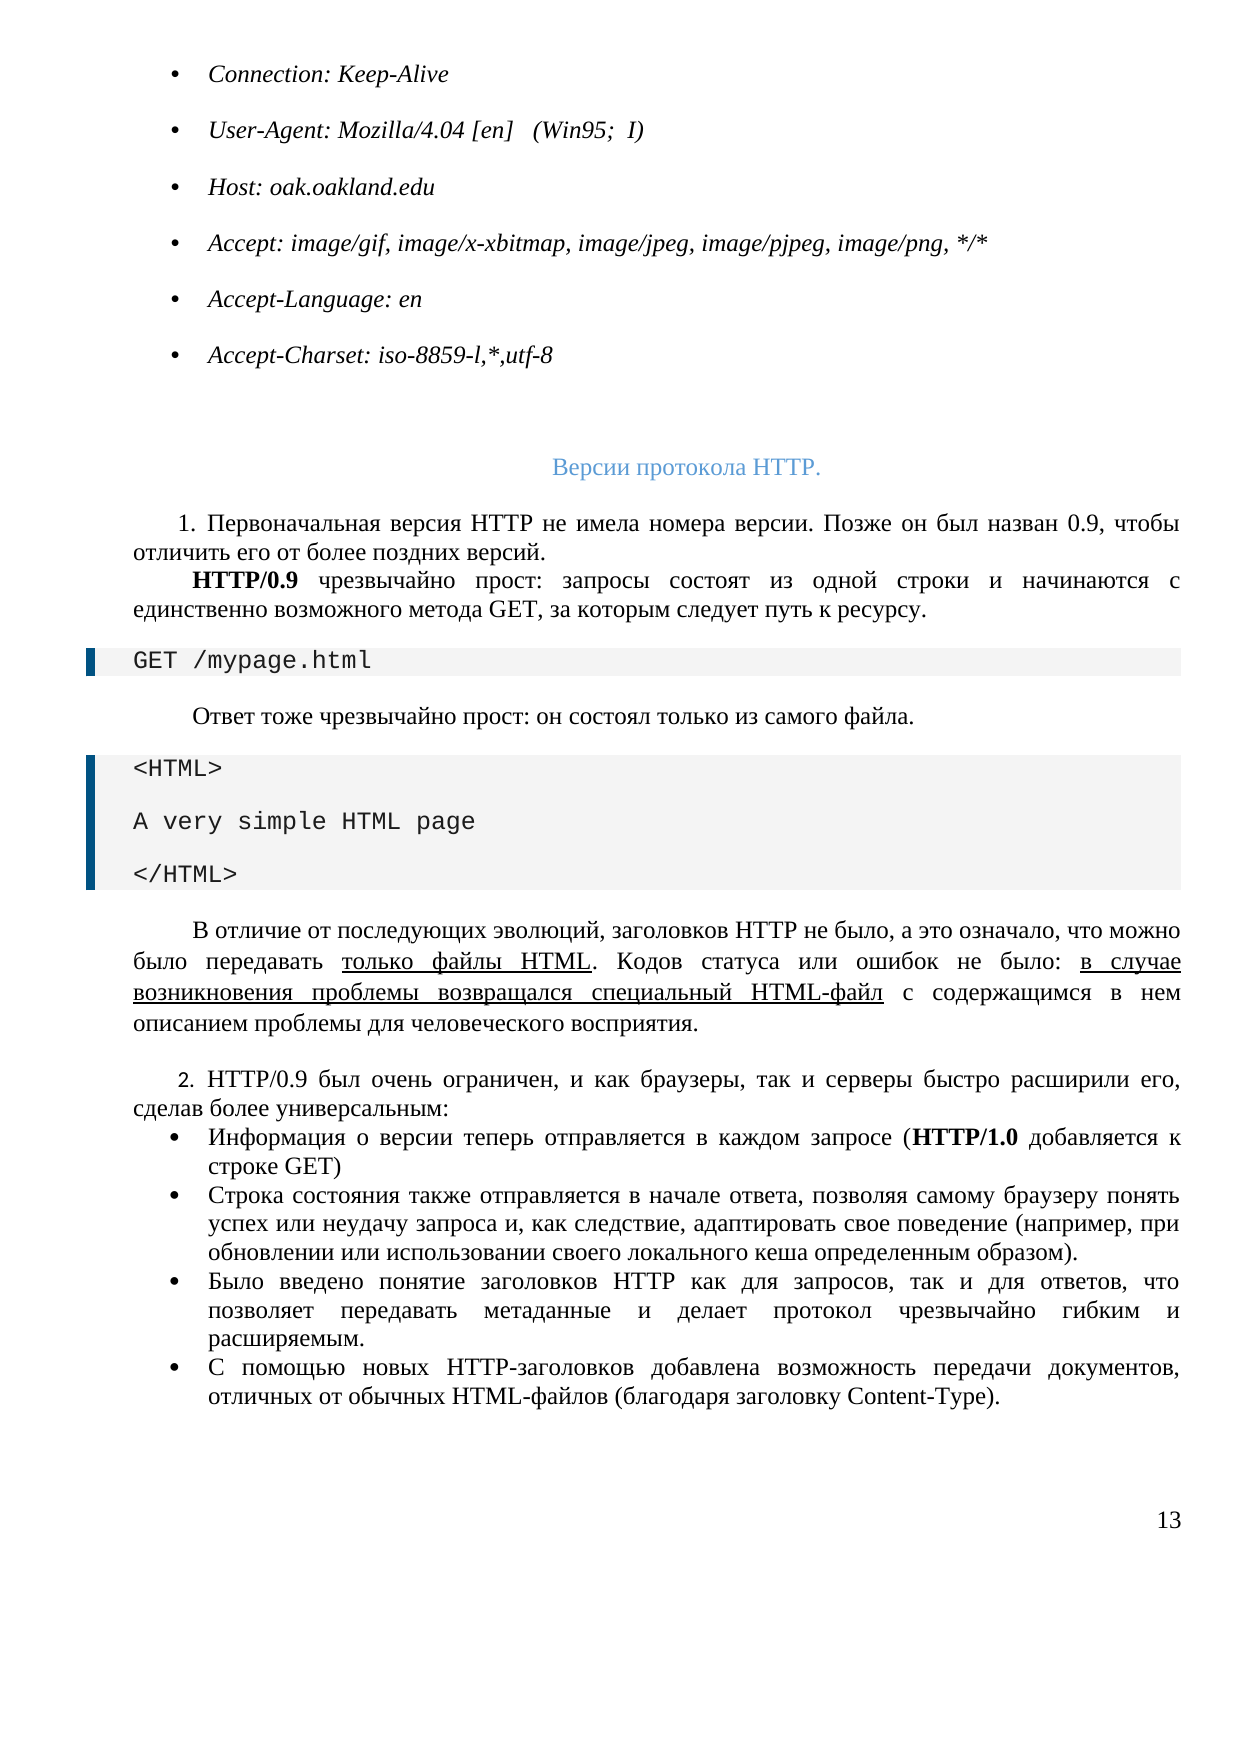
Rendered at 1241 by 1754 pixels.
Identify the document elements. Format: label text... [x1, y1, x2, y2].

list HTTP/0.9 чрезвычайно прост: запросы состоят из одной строки и начинаются с единственно возможного метода GET, за которым следует путь к ресурсу. [133, 566, 1181, 623]
text A very simple HTML page [95, 808, 1181, 837]
text </HTML> [95, 862, 1181, 890]
text В отличие от последующих эволюций, заголовков HTTP не было, а это означало, что можно было передавать только файлы HTML. Кодов статуса или ошибок не было: в случае возникновения проблемы возвращался специальный HTML-файл с содержащимся в нем описанием проблемы для человеческого восприятия. [133, 915, 1181, 1037]
list Первоначальная версия HTTP не имела номера версии. Позже он был назван 0.9, чтобы отличить его от более поздних версий. [133, 508, 1181, 566]
list User-Agent: Mozilla/4.04 [en] (Win95; I) [170, 115, 1181, 144]
text Версии протокола HTTP. [133, 452, 1181, 481]
list Было введено понятие заголовков HTTP как для запросов, так и для ответов, что позволяет передавать метаданные и делает протокол чрезвычайно гибким и расширяемым. [170, 1266, 1181, 1352]
list Строка состояния также отправляется в начале ответа, позволяя самому браузеру понять успех или неудачу запроса и, как следствие, адаптировать свое поведение (например, при обновлении или использовании своего локального кеша определенным образом). [170, 1180, 1181, 1266]
list Connection: Keep-Alive [170, 59, 1181, 88]
list С помощью новых HTTP-заголовков добавлена возможность передачи документов, отличных от обычных HTML-файлов (благодаря заголовку Content-Type). [170, 1352, 1181, 1410]
list Accept: image/gif, image/x-xbitmap, image/jpeg, image/pjpeg, image/png, */* [170, 228, 1181, 256]
list Host: oak.oakland.edu [170, 171, 1181, 200]
list Accept-Language: en [170, 284, 1181, 313]
text <HTML> [95, 755, 1181, 783]
list Accept-Charset: iso-8859-l,*,utf-8 [170, 340, 1181, 369]
list Информация о версии теперь отправляется в каждом запросе (HTTP/1.0 добавляется к строке GET) [170, 1122, 1181, 1180]
list Ответ тоже чрезвычайно прост: он состоял только из самого файла. [133, 701, 1181, 730]
text GET /mypage.html [95, 648, 1181, 676]
list HTTP/0.9 был очень ограничен, и как браузеры, так и серверы быстро расширили его, сделав более универсальным: [133, 1064, 1181, 1122]
